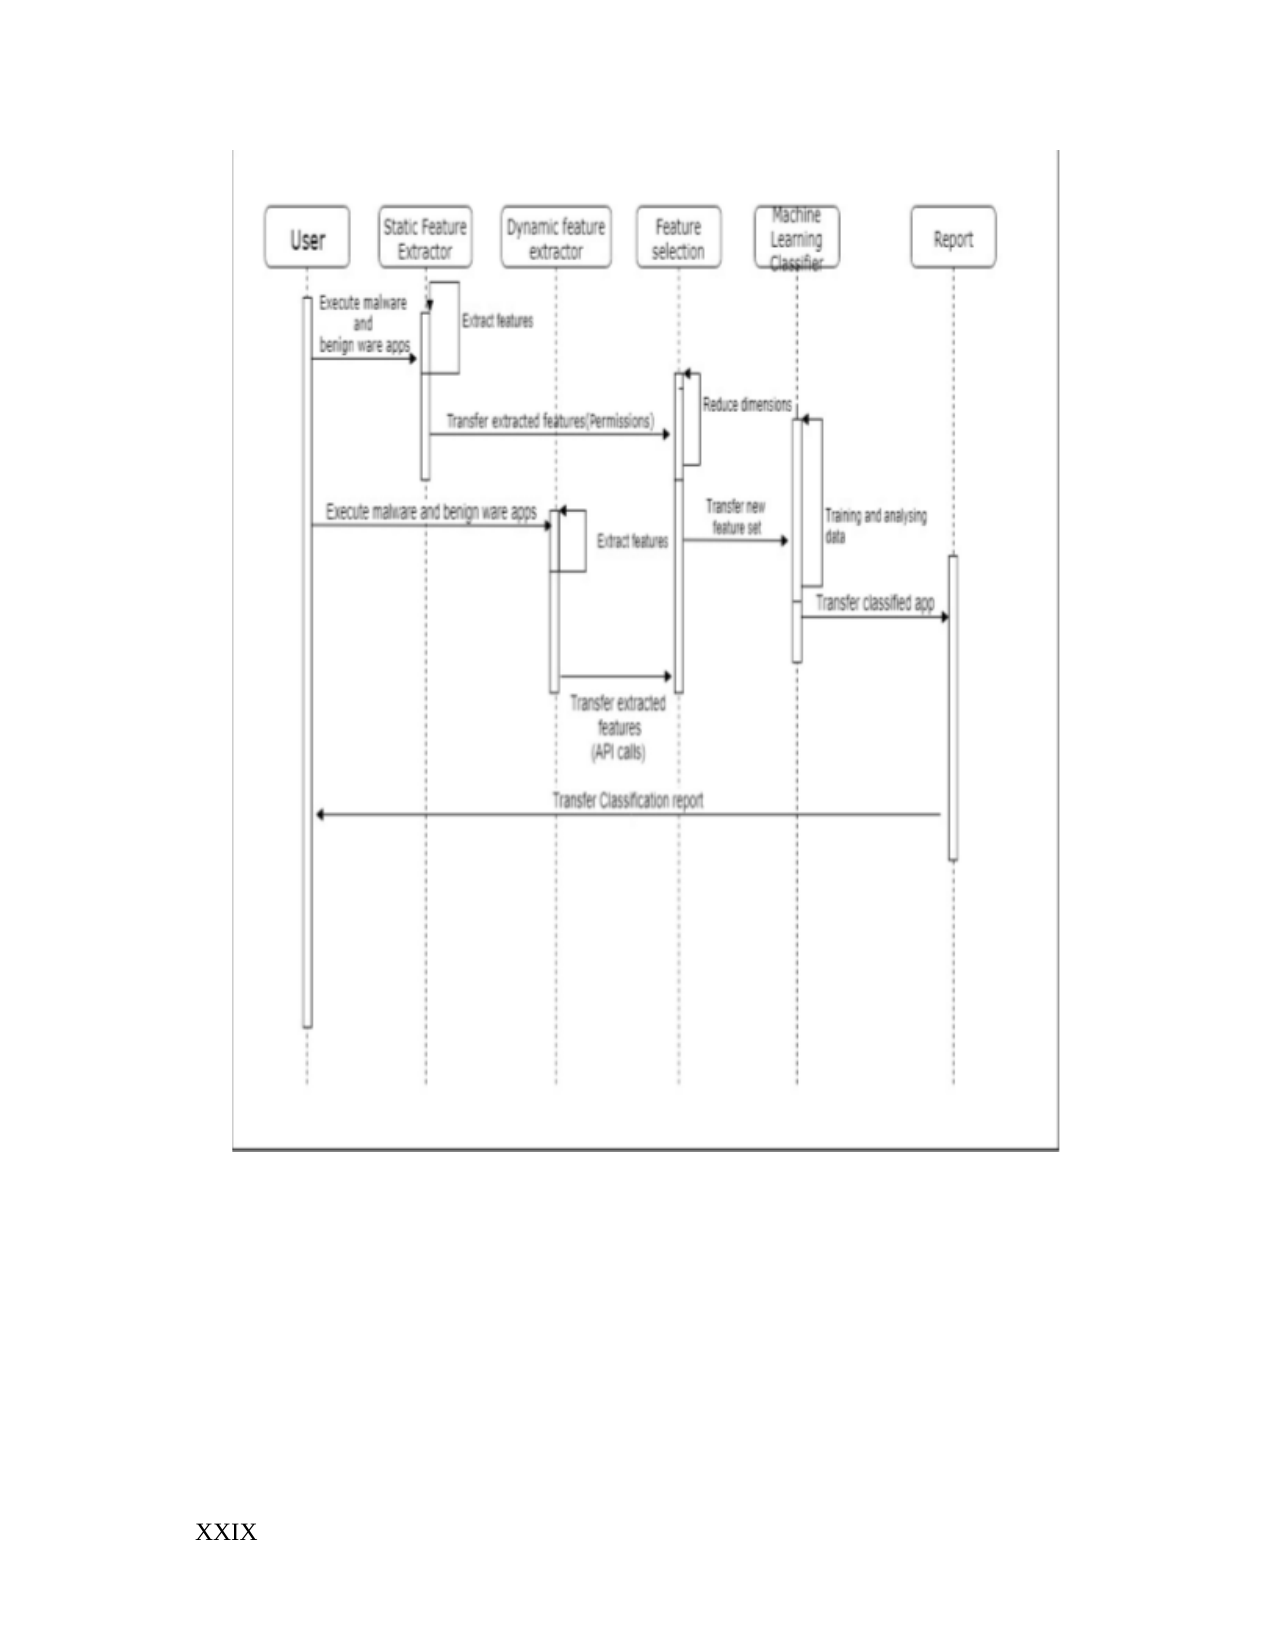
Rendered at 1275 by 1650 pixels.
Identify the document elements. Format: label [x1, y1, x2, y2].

picture [232, 150, 1060, 1152]
